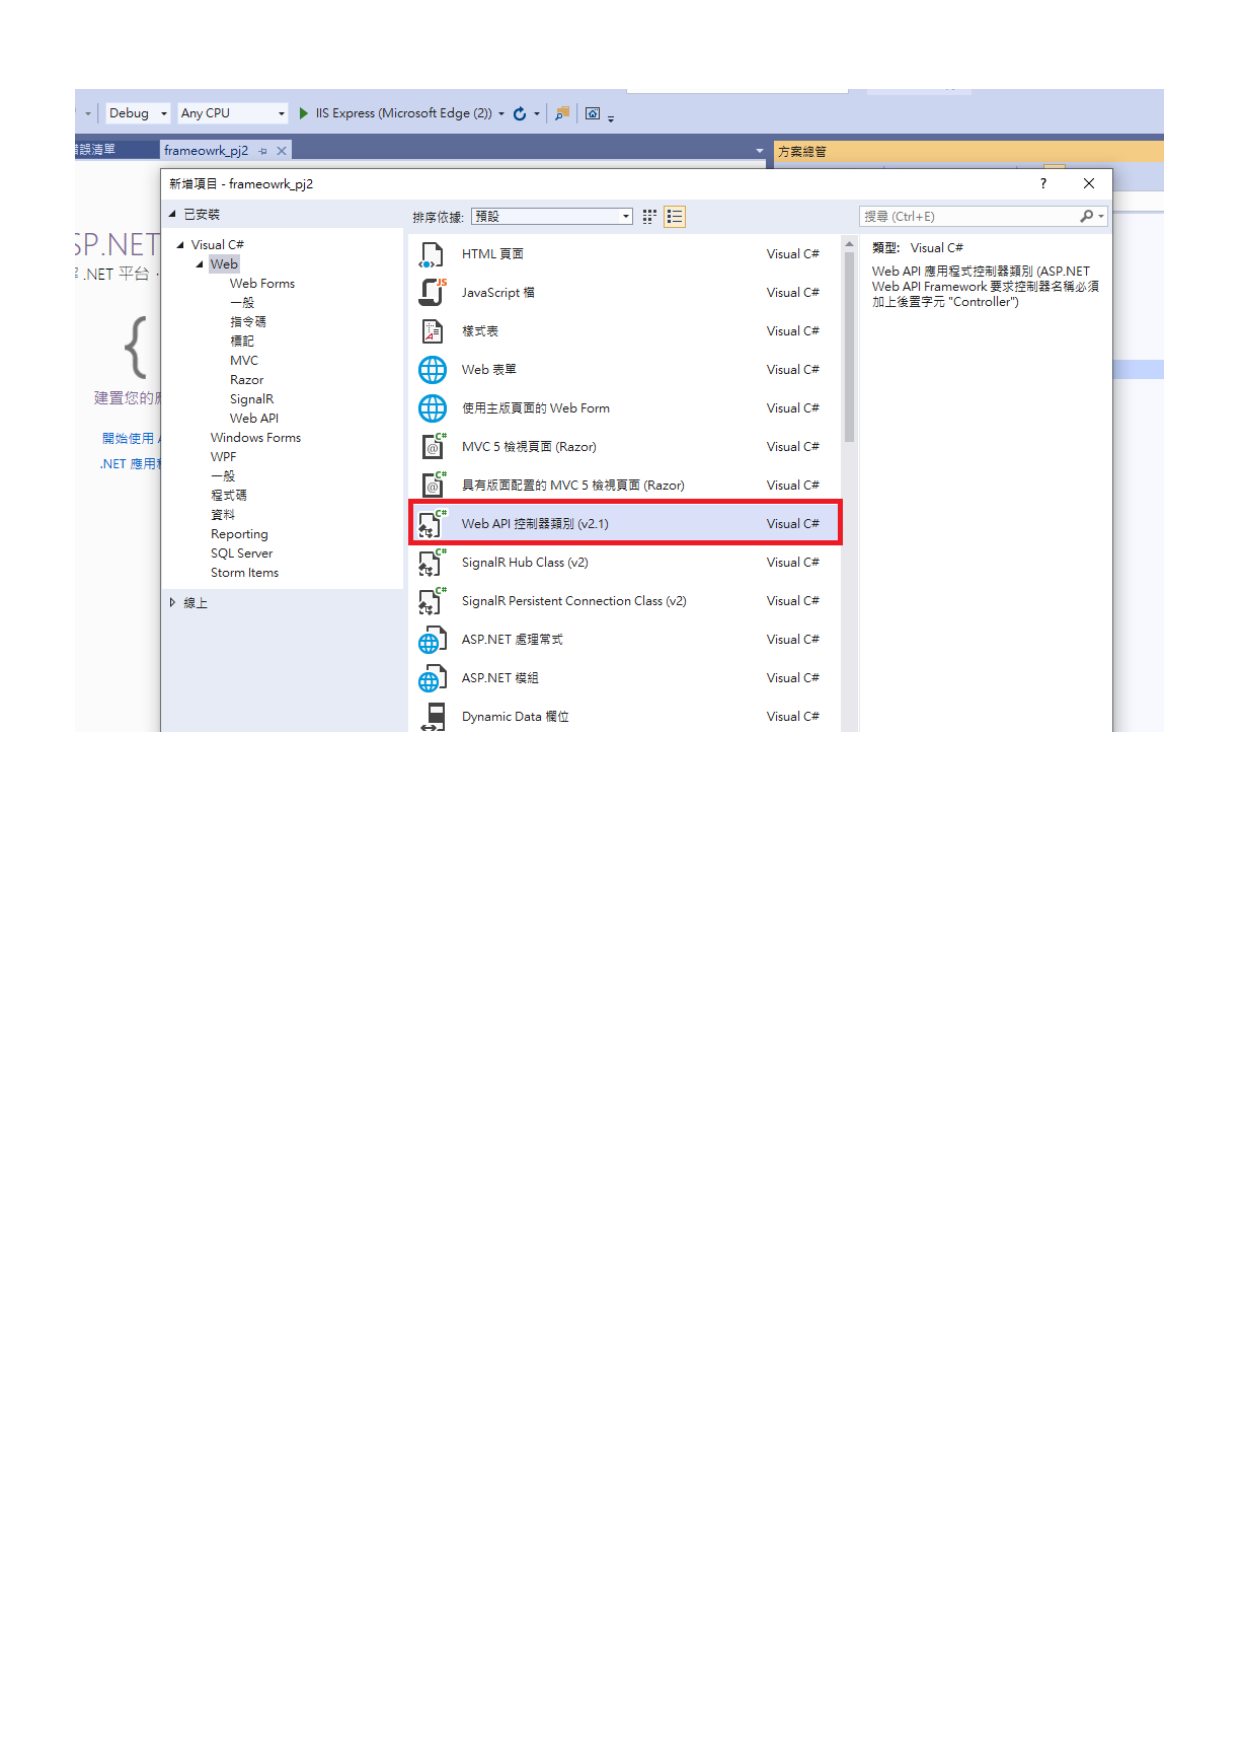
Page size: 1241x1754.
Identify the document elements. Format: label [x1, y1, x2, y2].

picture [75, 89, 1164, 732]
